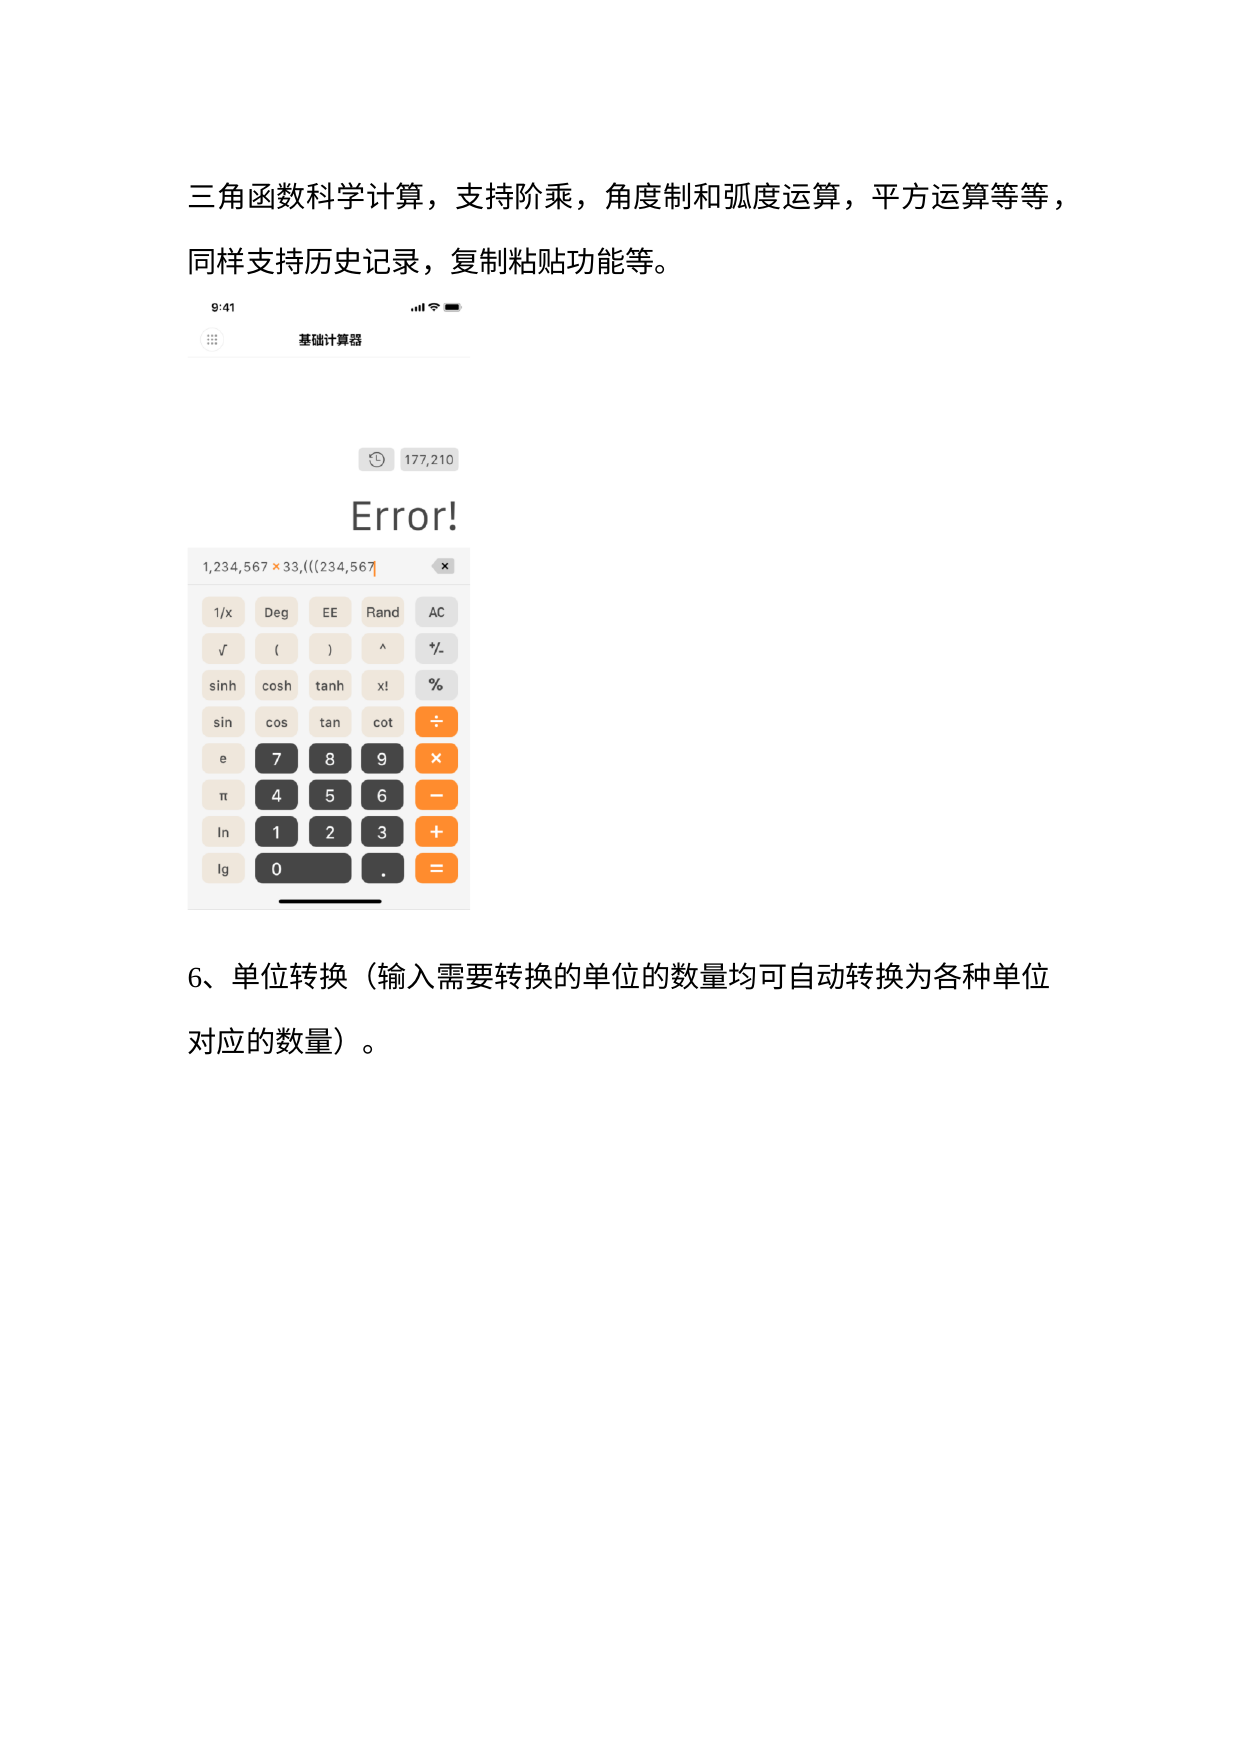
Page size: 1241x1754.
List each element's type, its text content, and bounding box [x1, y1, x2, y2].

list 单位转换（输入需要转换的单位的数量均可自动转换为各种单位对应的数量）。 [187, 942, 1053, 1072]
picture [187, 292, 471, 910]
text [187, 162, 1053, 292]
